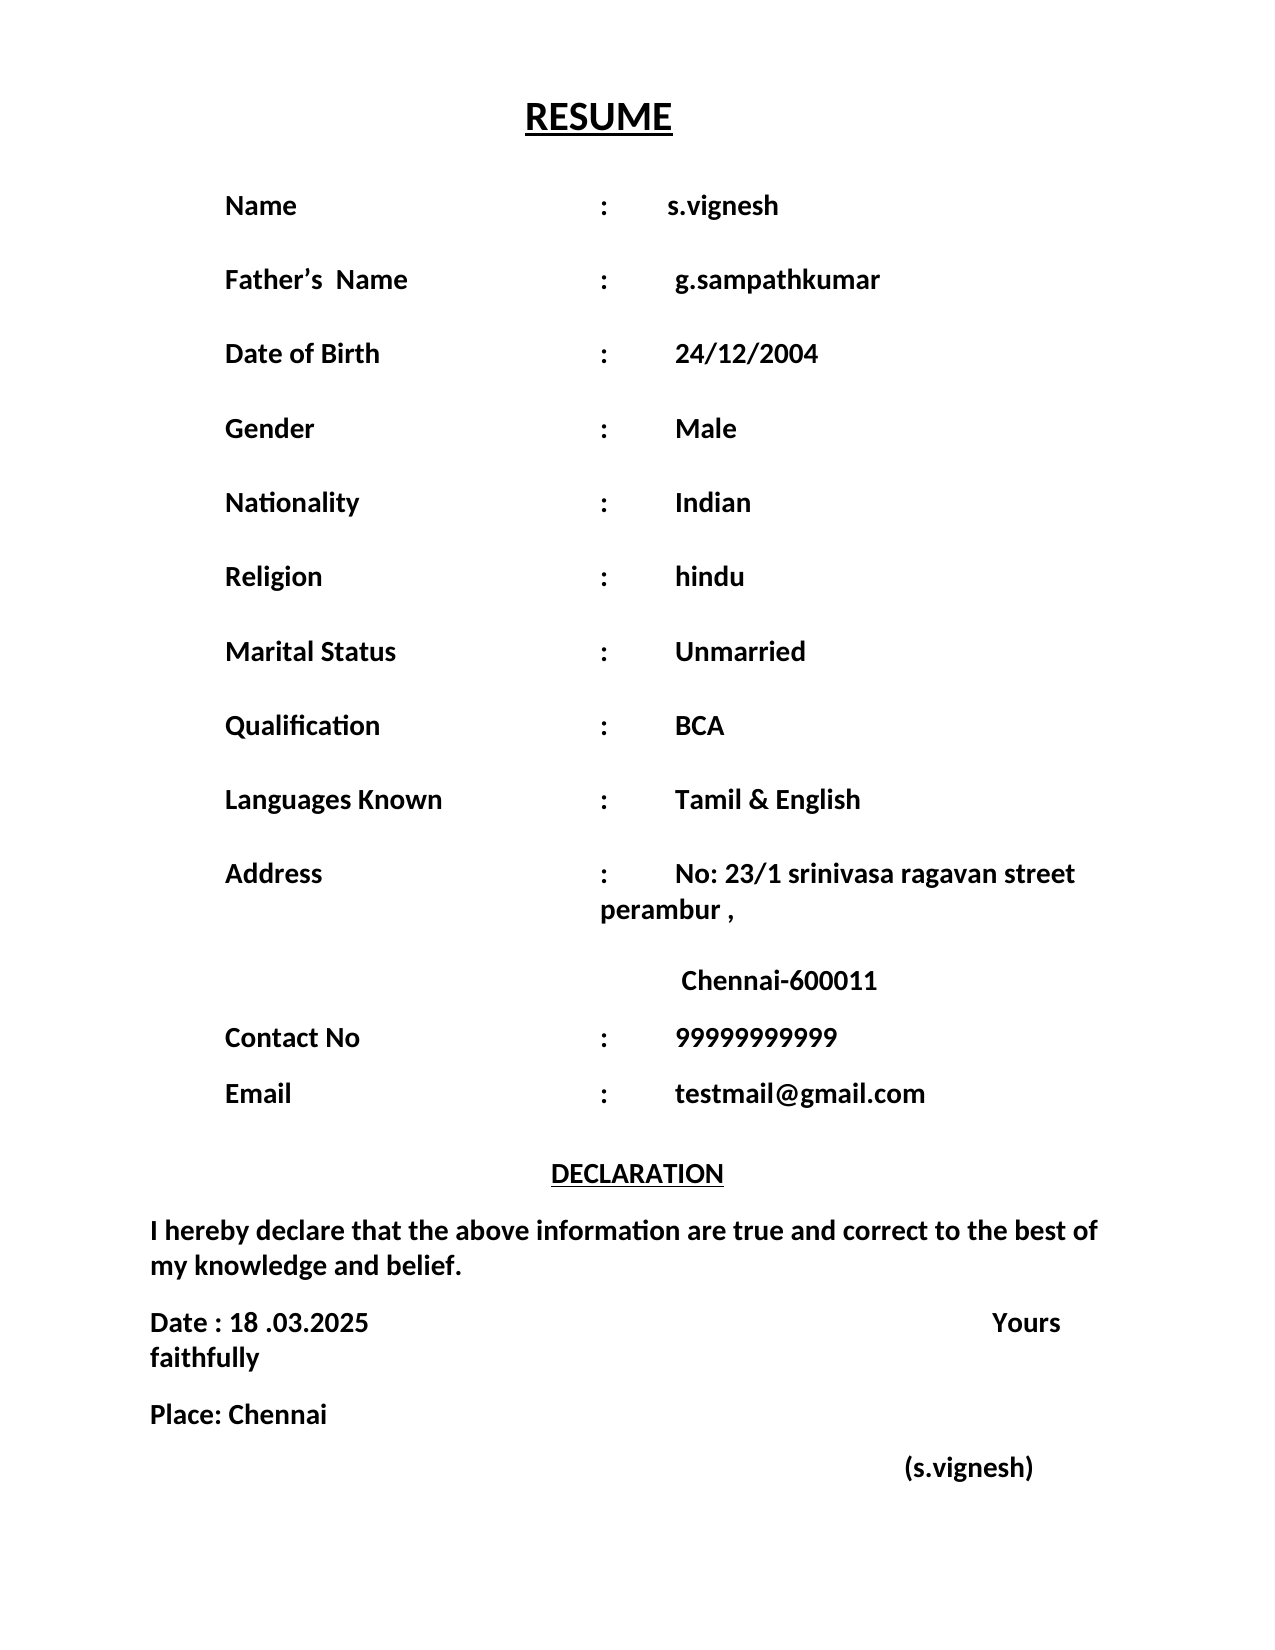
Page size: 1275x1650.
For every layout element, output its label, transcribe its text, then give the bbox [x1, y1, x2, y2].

text Name : s.vignesh [150, 187, 1125, 223]
text Qualification : BCA [225, 707, 1125, 743]
text DECLARATION [150, 1155, 1125, 1191]
text Date of Birth : 24/12/2004 [150, 336, 1125, 371]
text I hereby declare that the above information are true and correct to the best of my knowledge and belief. [150, 1212, 1125, 1283]
text Gender : Male [150, 410, 1125, 446]
text Father’s Name : g.sampathkumar [150, 261, 1125, 297]
text Languages Known : Tamil & English [150, 781, 1125, 817]
text Place: Chennai (s.vignesh) [150, 1396, 1125, 1485]
text Contact No : 99999999999 [150, 1019, 1125, 1054]
text Address : No: 23/1 srinivasa ragavan street perambur , Chennai-600011 [225, 856, 1125, 998]
text Religion : hindu [150, 558, 1125, 594]
text Email : testmail@gmail.com [150, 1075, 1125, 1111]
text Marital Status : Unmarried [150, 633, 1125, 668]
text Nationality : Indian [150, 484, 1125, 520]
text Date : 18 .03.2025 Yours faithfully [150, 1304, 1125, 1375]
text RESUME [150, 90, 1125, 141]
